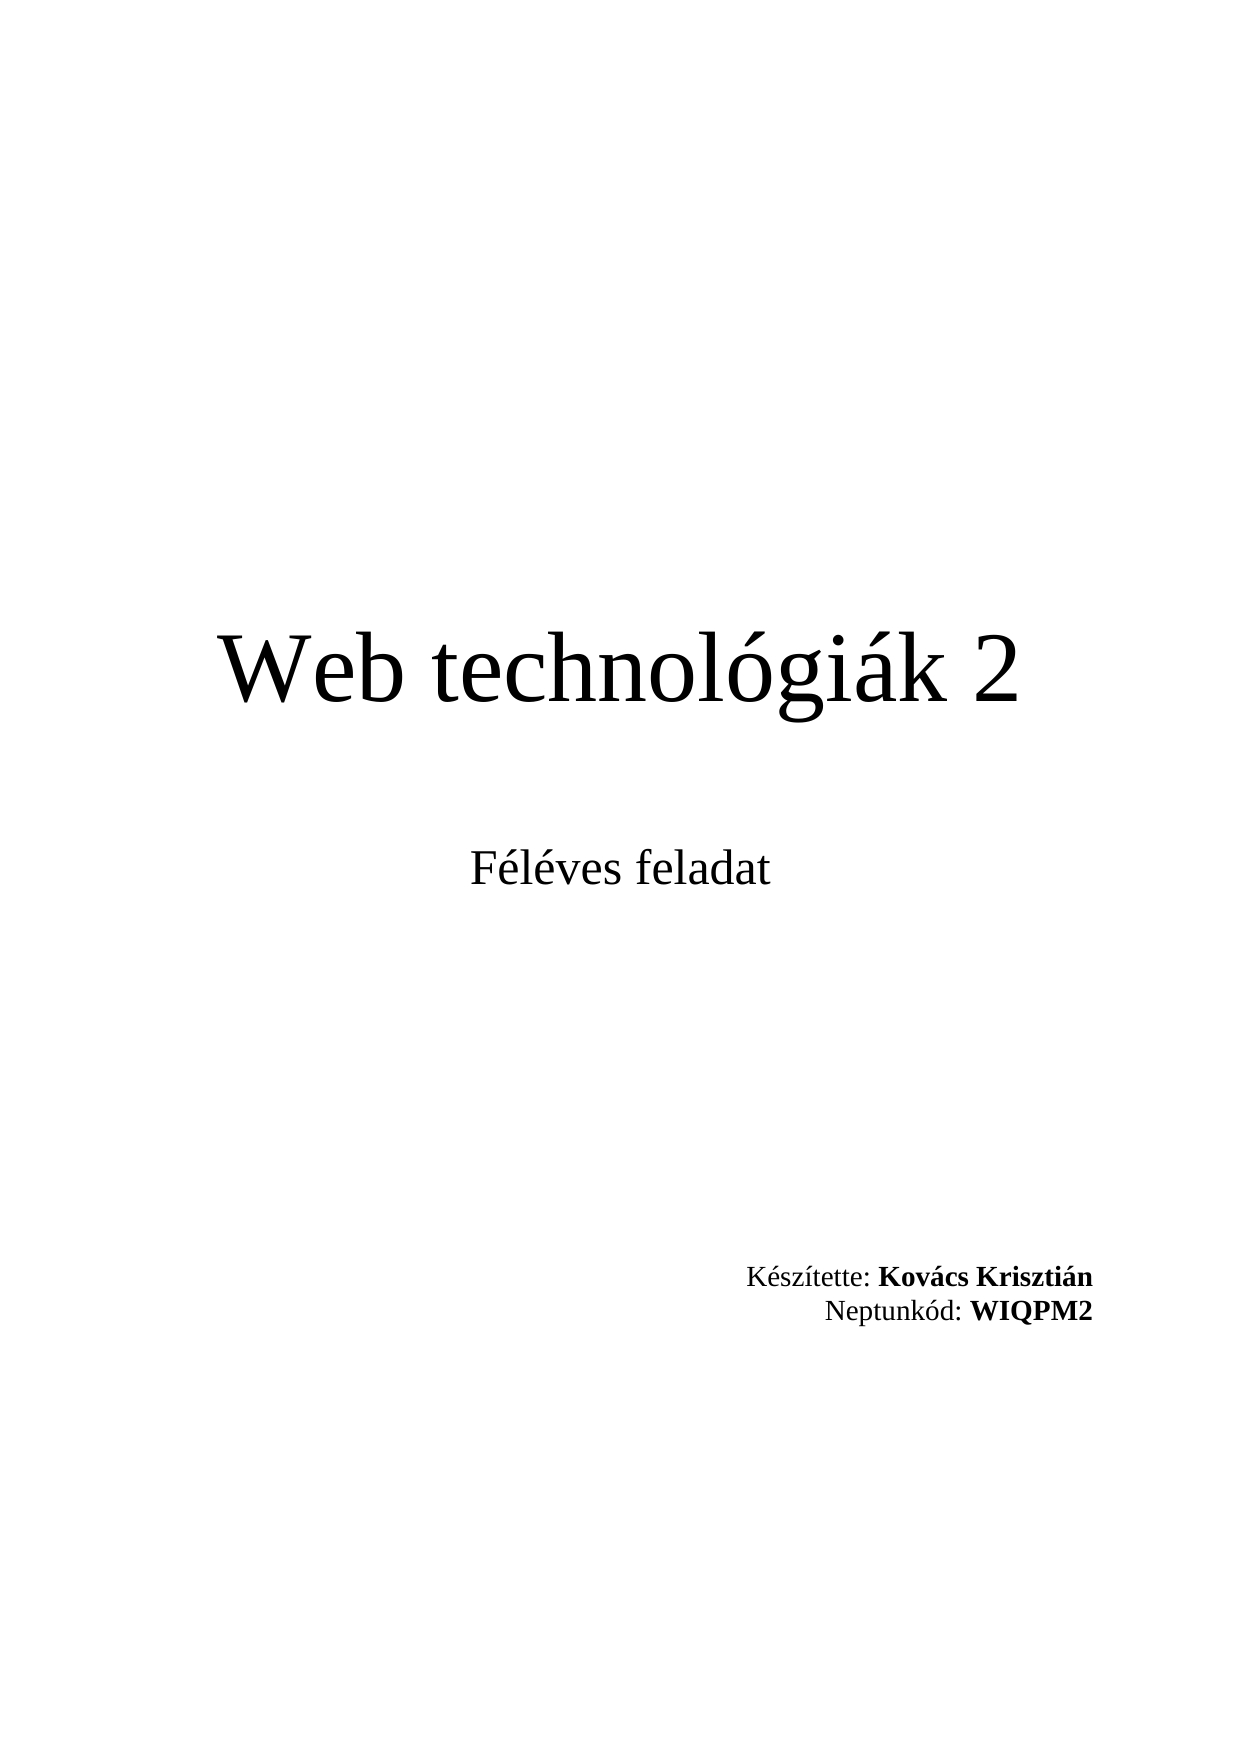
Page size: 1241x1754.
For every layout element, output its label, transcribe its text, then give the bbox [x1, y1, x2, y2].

text Neptunkód: WIQPM2 [148, 1293, 1093, 1326]
text Készítette: Kovács Krisztián [148, 1259, 1093, 1293]
text Féléves feladat [148, 838, 1093, 895]
text Web technológiák 2 [148, 608, 1093, 723]
